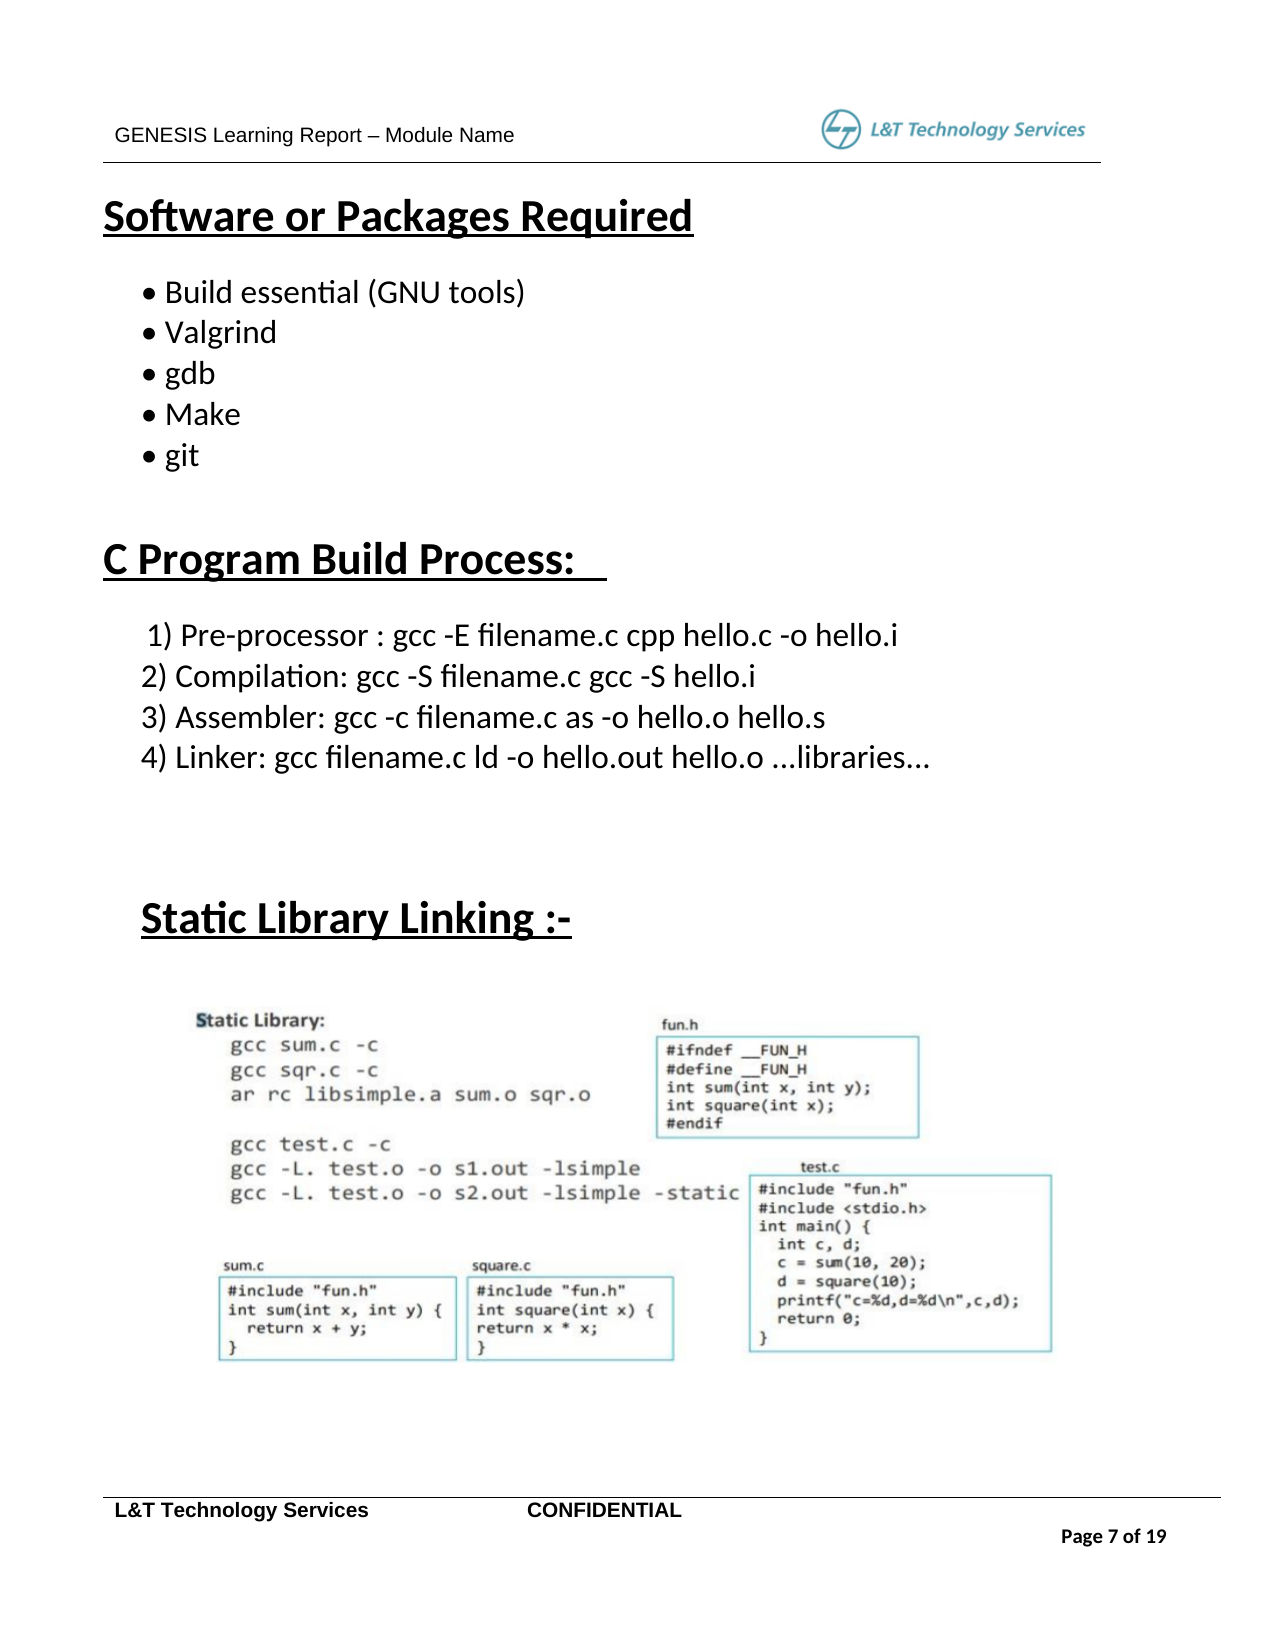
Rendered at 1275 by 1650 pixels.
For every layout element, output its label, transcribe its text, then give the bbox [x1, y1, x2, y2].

text 1) Pre-processor : gcc -E filename.c cpp hello.c -o hello.i [103, 614, 1162, 655]
text 3) Assembler: gcc -c filename.c as -o hello.o hello.s [103, 696, 1162, 736]
text Software or Packages Required [103, 187, 1162, 243]
text • gdb [103, 352, 1162, 393]
text Static Library Linking :- [103, 889, 1162, 945]
text 4) Linker: gcc filename.c ld -o hello.out hello.o ...libraries... [103, 736, 1162, 777]
text • Valgrind [103, 311, 1162, 352]
text 2) Compilation: gcc -S filename.c gcc -S hello.i [103, 655, 1162, 696]
text C Program Build Process: [103, 530, 1162, 586]
text • git [103, 434, 1162, 474]
picture [140, 1001, 1084, 1420]
text • Build essential (GNU tools) [103, 271, 1162, 311]
text • Make [103, 393, 1162, 434]
